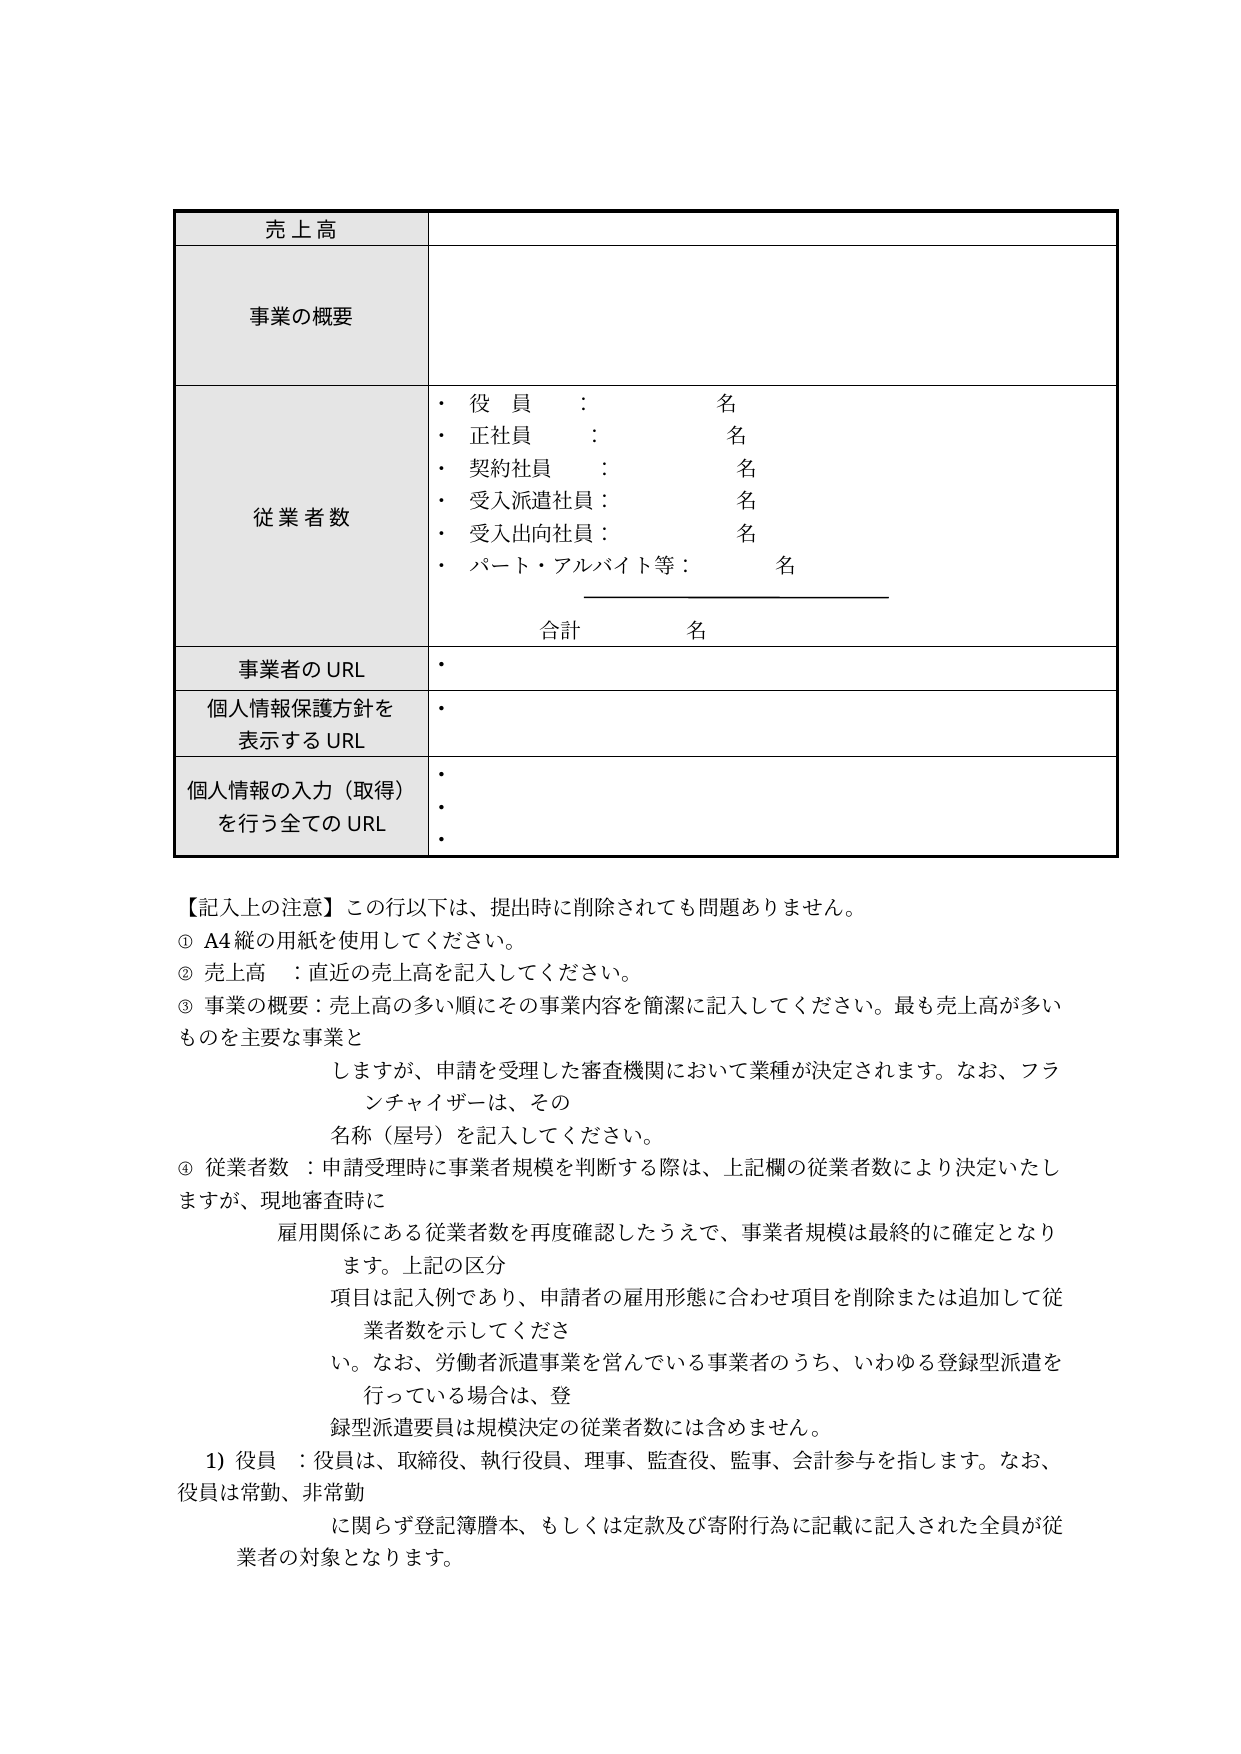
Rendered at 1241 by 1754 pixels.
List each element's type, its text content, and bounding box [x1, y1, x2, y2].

table_cell ・ [429, 691, 1116, 756]
text 名称（屋号）を記入してください。 [330, 1118, 1063, 1150]
text ③ 事業の概要：売上高の多い順にその事業内容を簡潔に記入してください。最も売上高が多いものを主要な事業と [177, 988, 1063, 1053]
text しますが、申請を受理した審査機関において業種が決定されます。なお、フランチャイザーは、その [330, 1053, 1063, 1118]
text 項目は記入例であり、申請者の雇用形態に合わせ項目を削除または追加して従業者数を示してくださ [330, 1280, 1063, 1345]
text ④ 従業者数 ：申請受理時に事業者規模を判断する際は、上記欄の従業者数により決定いたしますが、現地審査時に [177, 1150, 1063, 1215]
table_header [429, 213, 1116, 245]
table_cell 役 員 ： 名 正社員 ： 名 契約社員 ： 名 受入派遣社員： 名 受入出向社員： 名 パート・アルバイト等： 名 合計 名 [429, 386, 1116, 646]
table_cell [429, 246, 1116, 385]
table_cell 従 業 者 数 [176, 386, 428, 646]
text 1) 役員 ：役員は、取締役、執行役員、理事、監査役、監事、会計参与を指します。なお、役員は常勤、非常勤 [177, 1443, 1063, 1508]
table_cell 事業の概要 [176, 246, 428, 385]
table_header 売 上 高 [176, 213, 428, 245]
table_cell 事業者のURL [176, 647, 428, 690]
table_cell ・ [429, 647, 1116, 690]
table_cell 個人情報の入力（取得）を行う全てのURL [176, 757, 428, 855]
text 雇用関係にある従業者数を再度確認したうえで、事業者規模は最終的に確定となります。上記の区分 [177, 1215, 1063, 1280]
text に関らず登記簿謄本、もしくは定款及び寄附行為に記載に記入された全員が従業者の対象となります。 [237, 1508, 1063, 1573]
text い。なお、労働者派遣事業を営んでいる事業者のうち、いわゆる登録型派遣を行っている場合は、登 [330, 1345, 1063, 1410]
text 録型派遣要員は規模決定の従業者数には含めません。 [330, 1410, 1063, 1443]
table_cell 個人情報保護方針を 表示するURL [176, 691, 428, 756]
text ① A4縦の用紙を使用してください。 [177, 923, 1063, 955]
text ② 売上高 ：直近の売上高を記入してください。 [177, 955, 1063, 988]
table_cell ・ ・ ・ [429, 757, 1116, 855]
text 【記入上の注意】この行以下は、提出時に削除されても問題ありません。 [177, 890, 1063, 923]
